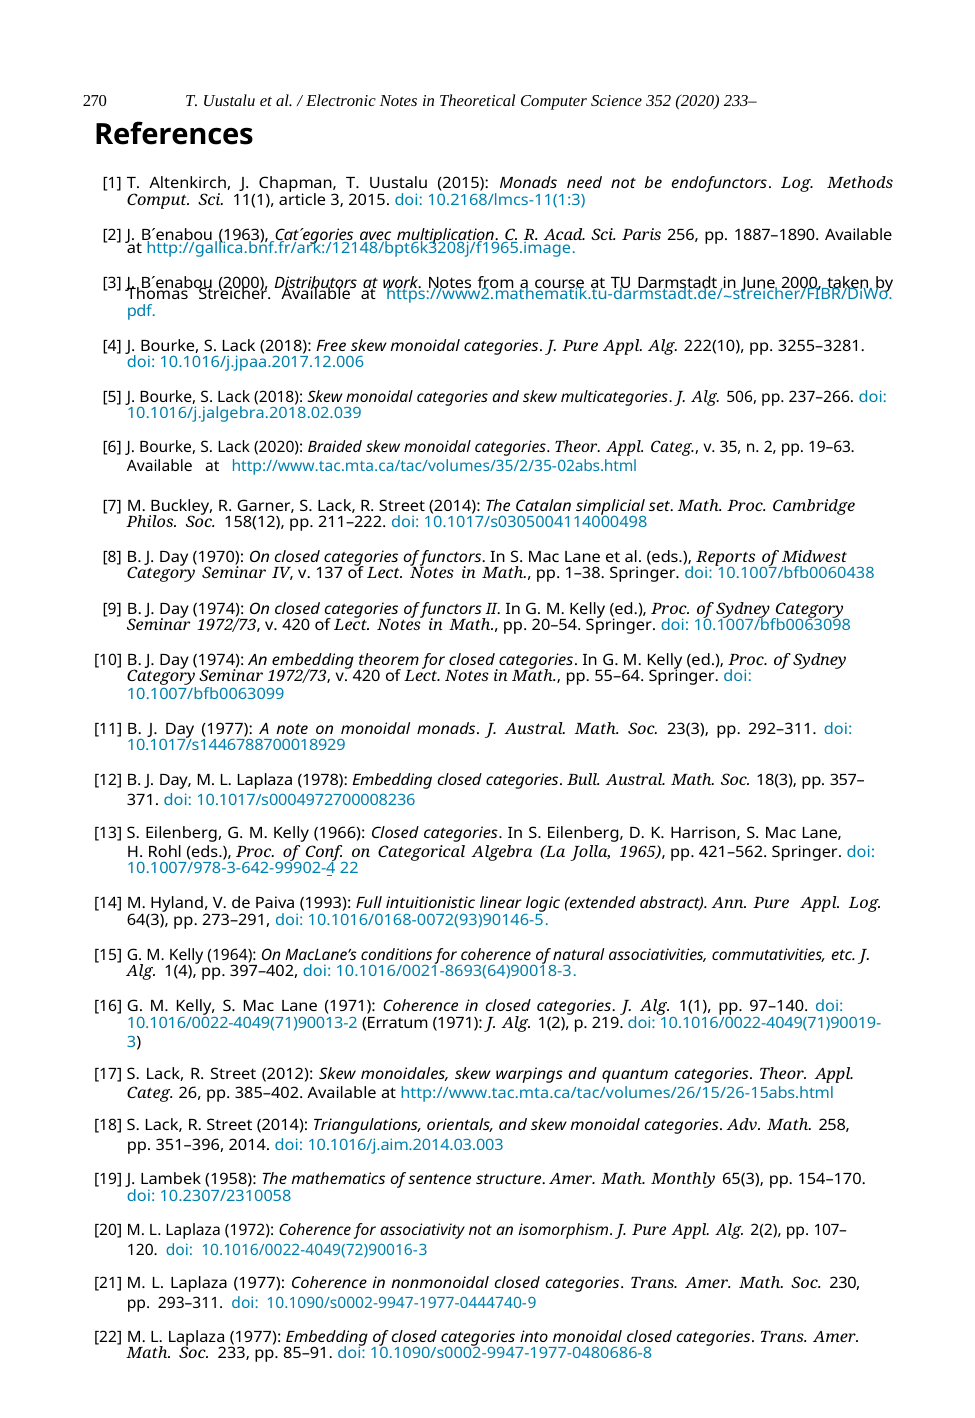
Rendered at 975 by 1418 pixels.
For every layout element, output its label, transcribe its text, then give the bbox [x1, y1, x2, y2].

picture [128, 408, 132, 418]
picture [350, 1139, 354, 1150]
picture [315, 356, 319, 367]
picture [239, 794, 243, 805]
picture [332, 915, 336, 925]
picture [128, 740, 132, 750]
picture [433, 1139, 437, 1150]
picture [331, 1140, 335, 1150]
picture [619, 462, 624, 471]
picture [395, 1347, 399, 1358]
picture [301, 740, 305, 750]
picture [128, 1018, 132, 1028]
picture [345, 462, 350, 471]
text 371. doi: 10.1017/s0004972700008236 [127, 789, 923, 809]
picture [604, 459, 609, 471]
list B. J. Day (1974): An embedding theorem for closed categories. In G. M. Kelly (ed.), Proc. of Sydney Category Seminar 1972/73, v. 420 of Lect. Notes in Math., pp. 55–64. Springer. doi: 10.1007/bfb0063099 [94, 652, 893, 704]
list J. B´enabou (1963), Cat´egories avec multiplication. C. R. Acad. Sci. Paris 256, pp. 1887–1890. Available at http://gallica.bnf.fr/ark:/12148/bpt6k3208j/f1965.image. [102, 229, 893, 258]
text 120. doi: 10.1016/0022-4049(72)90016-3 [127, 1239, 923, 1259]
list G. M. Kelly (1964): On MacLane’s conditions for coherence of natural associativities, commutativities, etc. J. Alg. 1(4), pp. 397–402, doi: 10.1016/0021-8693(64)90018-3. [94, 947, 893, 981]
list B. J. Day, M. L. Laplaza (1978): Embedding closed categories. Bull. Austral. Math. Soc. 18(3), pp. 357– [94, 769, 923, 789]
picture [859, 1018, 863, 1028]
picture [684, 1017, 688, 1028]
list B. J. Day (1970): On closed categories of functors. In S. Mac Lane et al. (eds.), Reports of Midwest Category Seminar IV, v. 137 of Lect. Notes in Math., pp. 1–38. Springer. doi: 10.1007/bfb0060438 [102, 549, 893, 583]
picture [151, 863, 155, 873]
text 3) [127, 1033, 923, 1052]
list M. L. Laplaza (1977): Embedding of closed categories into monoidal closed categories. Trans. Amer. Math. Soc. 233, pp. 85–91. doi: 10.1090/s0002-9947-1977-0480686-8 [94, 1329, 893, 1363]
list T. Altenkirch, J. Chapman, T. Uustalu (2015): Monads need not be endofunctors. Log. Methods Comput. Sci. 11(1), article 3, 2015. doi: 10.2168/lmcs-11(1:3) [102, 175, 893, 209]
picture [536, 194, 540, 205]
list M. L. Laplaza (1977): Coherence in nonmonoidal closed categories. Trans. Amer. Math. Soc. 230, [94, 1273, 923, 1293]
picture [719, 567, 723, 578]
list G. M. Kelly, S. Mac Lane (1971): Coherence in closed categories. J. Alg. 1(1), pp. 97–140. doi: 10.1016/0022-4049(71)90013-2 (Erratum (1971): J. Alg. 1(2), p. 219. doi: 10.1016/0022-4049(71)90019- [94, 998, 893, 1033]
picture [432, 965, 436, 976]
picture [574, 517, 578, 527]
text pp. 293–311. doi: 10.1090/s0002-9947-1977-0444740-9 [127, 1293, 923, 1313]
picture [128, 689, 132, 699]
picture [400, 289, 406, 299]
list M. L. Laplaza (1972): Coherence for associativity not an isomorphism. J. Pure Appl. Alg. 2(2), pp. 107– [94, 1219, 923, 1239]
list J. Bourke, S. Lack (2020): Braided skew monoidal categories. Theor. Appl. Categ., v. 35, n. 2, pp. 19–63. [102, 437, 923, 456]
list J. Bourke, S. Lack (2018): Skew monoidal categories and skew multicategories. J. Alg. 506, pp. 237–266. doi: 10.1016/j.jalgebra.2018.02.039 [102, 389, 893, 423]
subtitle References [94, 113, 923, 153]
list S. Lack, R. Street (2014): Triangulations, orientals, and skew monoidal categories. Adv. Math. 258, [94, 1115, 923, 1135]
list B. J. Day (1977): A note on monoidal monads. J. Austral. Math. Soc. 23(3), pp. 292–311. doi: 10.1017/s1446788700018929 [94, 721, 893, 755]
list J. Lambek (1958): The mathematics of sentence structure. Amer. Math. Monthly 65(3), pp. 154–170. doi: 10.2307/2310058 [94, 1171, 893, 1206]
list S. Lack, R. Street (2012): Skew monoidales, skew warpings and quantum categories. Theor. Appl. [94, 1064, 923, 1083]
text Categ. 26, pp. 385–402. Available at http://www.tac.mta.ca/tac/volumes/26/15/26-15abs.html [127, 1083, 923, 1102]
list M. Hyland, V. de Paiva (1993): Full intuitionistic linear logic (extended abstract). Ann. Pure Appl. Log. 64(3), pp. 273–291, doi: 10.1016/0168-0072(93)90146-5. [94, 895, 893, 929]
picture [128, 863, 132, 873]
picture [289, 408, 293, 418]
list S. Eilenberg, G. M. Kelly (1966): Closed categories. In S. Eilenberg, D. K. Harrison, S. Mac Lane, [94, 822, 923, 842]
text pp. 351–396, 2014. doi: 10.1016/j.aim.2014.03.003 [127, 1135, 923, 1155]
picture [246, 1191, 250, 1201]
picture [286, 1017, 290, 1028]
picture [151, 689, 155, 699]
picture [448, 517, 452, 527]
picture [742, 567, 746, 578]
list M. Buckley, R. Garner, S. Lack, R. Street (2014): The Catalan simplicial set. Math. Proc. Cambridge Philos. Soc. 158(12), pp. 211–222. doi: 10.1017/s0305004114000498 [102, 497, 893, 532]
picture [327, 1017, 331, 1028]
text Available at http://www.tac.mta.ca/tac/volumes/35/2/35-02abs.html [127, 456, 923, 475]
list J. Bourke, S. Lack (2018): Free skew monoidal categories. J. Pure Appl. Alg. 222(10), pp. 3255–3281. doi: 10.1016/j.jpaa.2017.12.006 [102, 337, 893, 372]
list B. J. Day (1974): On closed categories of functors II. In G. M. Kelly (ed.), Proc. of Sydney Category Seminar 1972/73, v. 420 of Lect. Notes in Math., pp. 20–54. Springer. doi: 10.1007/bfb0063098 [102, 600, 893, 635]
list J. B´enabou (2000), Distributors at work. Notes from a course at TU Darmstadt in June 2000, taken by Thomas Streicher. Available at https://www2.mathematik.tu-darmstadt.de/~streicher/FIBR/DiWo. pdf. [102, 278, 893, 321]
picture [220, 795, 224, 805]
text H. Rohl (eds.), Proc. of Conf. on Categorical Algebra (La Jolla, 1965), pp. 421–562. Springer. doi: 10.1007/978-3-642-99902-4 22 [127, 843, 893, 878]
picture [151, 408, 155, 418]
picture [292, 356, 296, 367]
picture [371, 1348, 375, 1358]
